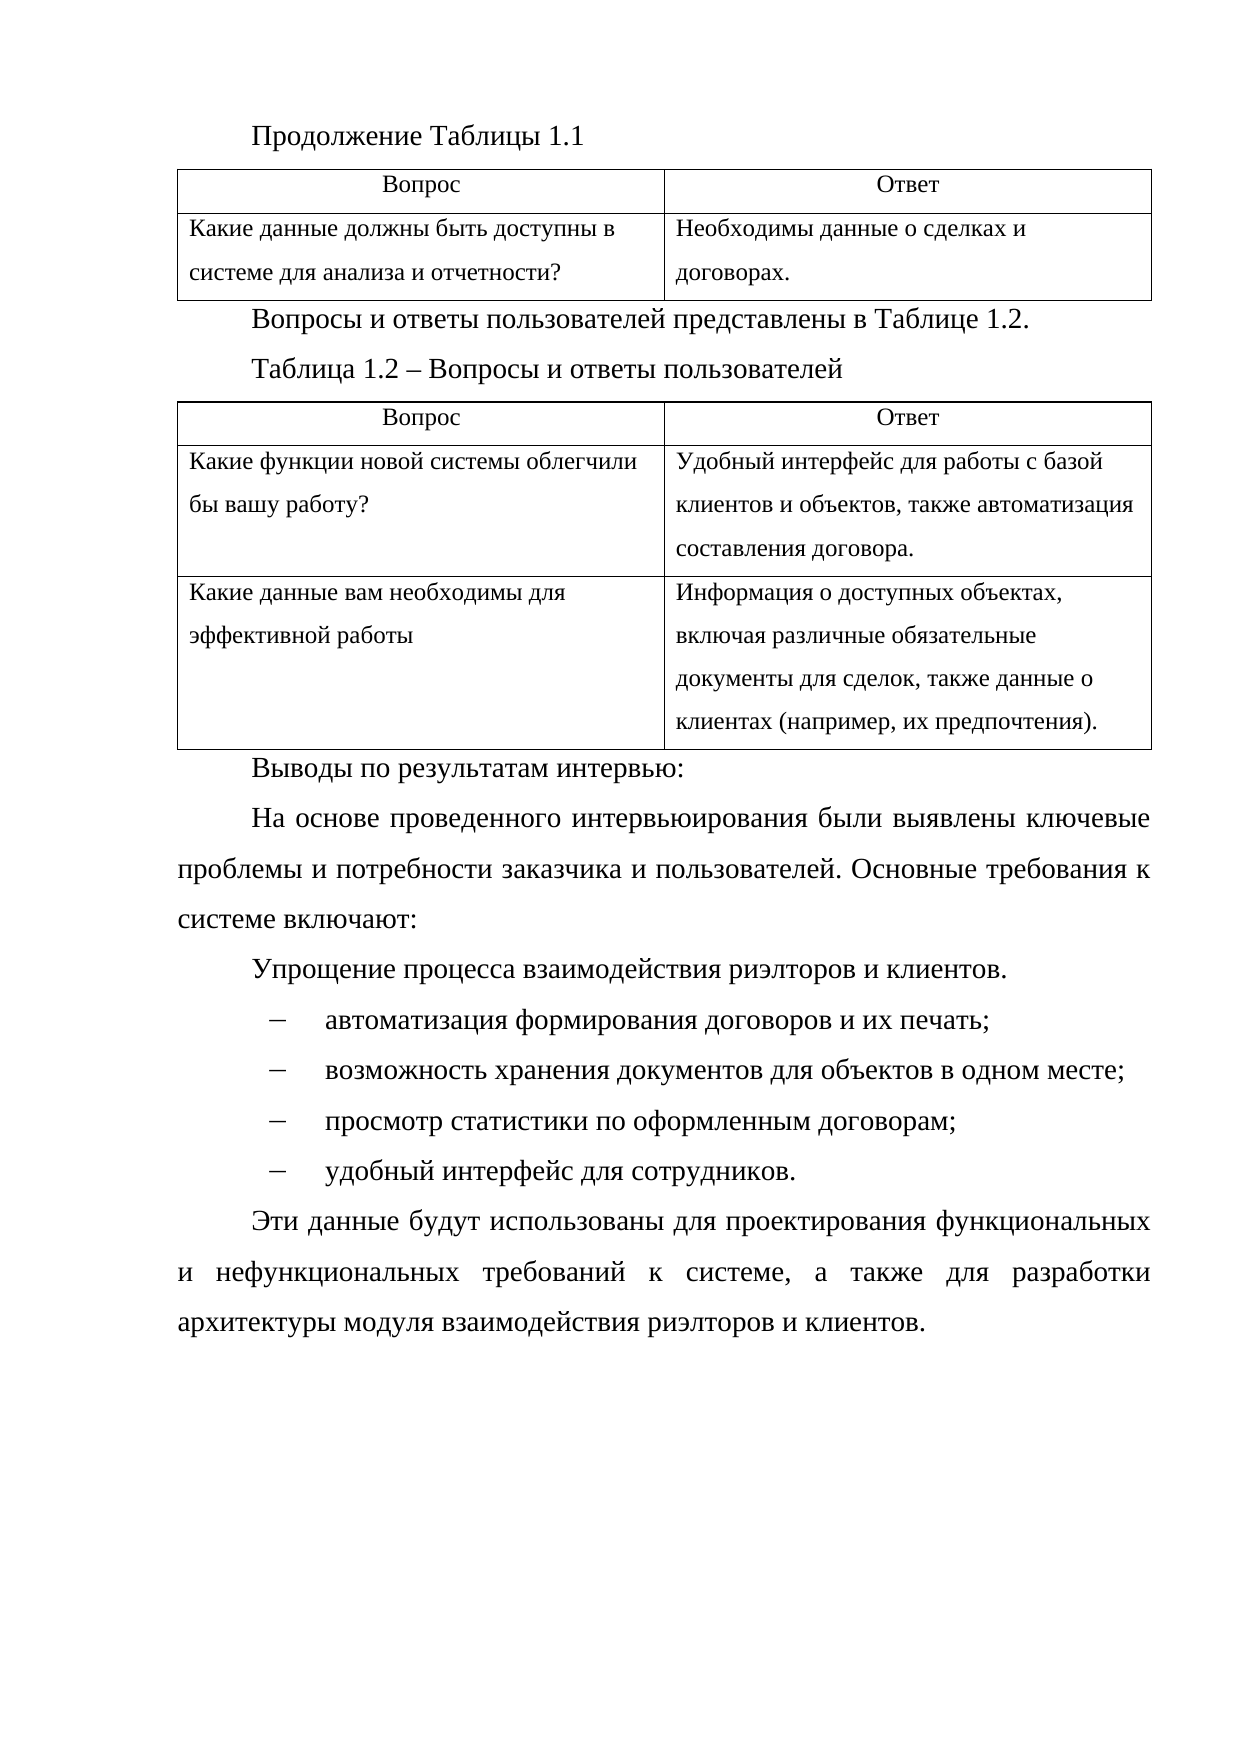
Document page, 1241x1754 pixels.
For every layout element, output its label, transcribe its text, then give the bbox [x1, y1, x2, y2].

table_cell Удобный интерфейс для работы с базой клиентов и объектов, также автоматизация составления договора. [665, 446, 1151, 576]
table_header Ответ [665, 403, 1151, 445]
table_header Вопрос [178, 403, 664, 445]
table_cell Какие данные вам необходимы для эффективной работы [178, 577, 664, 749]
table_cell Необходимы данные о сделках и договорах. [665, 214, 1151, 300]
table_header Ответ [665, 170, 1151, 212]
text Выводы по результатам интервью: [177, 750, 1152, 784]
text На основе проведенного интервьюирования были выявлены ключевые проблемы и потребности заказчика и пользователей. Основные требования к системе включают: [177, 801, 1152, 935]
table_header Вопрос [178, 170, 664, 212]
text Таблица 1.2 – Вопросы и ответы пользователей [177, 351, 1152, 384]
list просмотр статистики по оформленным договорам; [266, 1103, 1152, 1136]
table_cell Информация о доступных объектах, включая различные обязательные документы для сделок, также данные о клиентах (например, их предпочтения). [665, 577, 1151, 749]
text Вопросы и ответы пользователей представлены в Таблице 1.2. [177, 301, 1152, 334]
list удобный интерфейс для сотрудников. [266, 1153, 1152, 1187]
list автоматизация формирования договоров и их печать; [266, 1002, 1152, 1035]
text Продолжение Таблицы 1.1 [177, 118, 1152, 152]
list возможность хранения документов для объектов в одном месте; [266, 1052, 1152, 1086]
table_cell Какие функции новой системы облегчили бы вашу работу? [178, 446, 664, 576]
table_cell Какие данные должны быть доступны в системе для анализа и отчетности? [178, 214, 664, 300]
text Эти данные будут использованы для проектирования функциональных и нефункциональных требований к системе, а также для разработки архитектуры модуля взаимодействия риэлторов и клиентов. [177, 1203, 1152, 1338]
text Упрощение процесса взаимодействия риэлторов и клиентов. [177, 951, 1152, 985]
